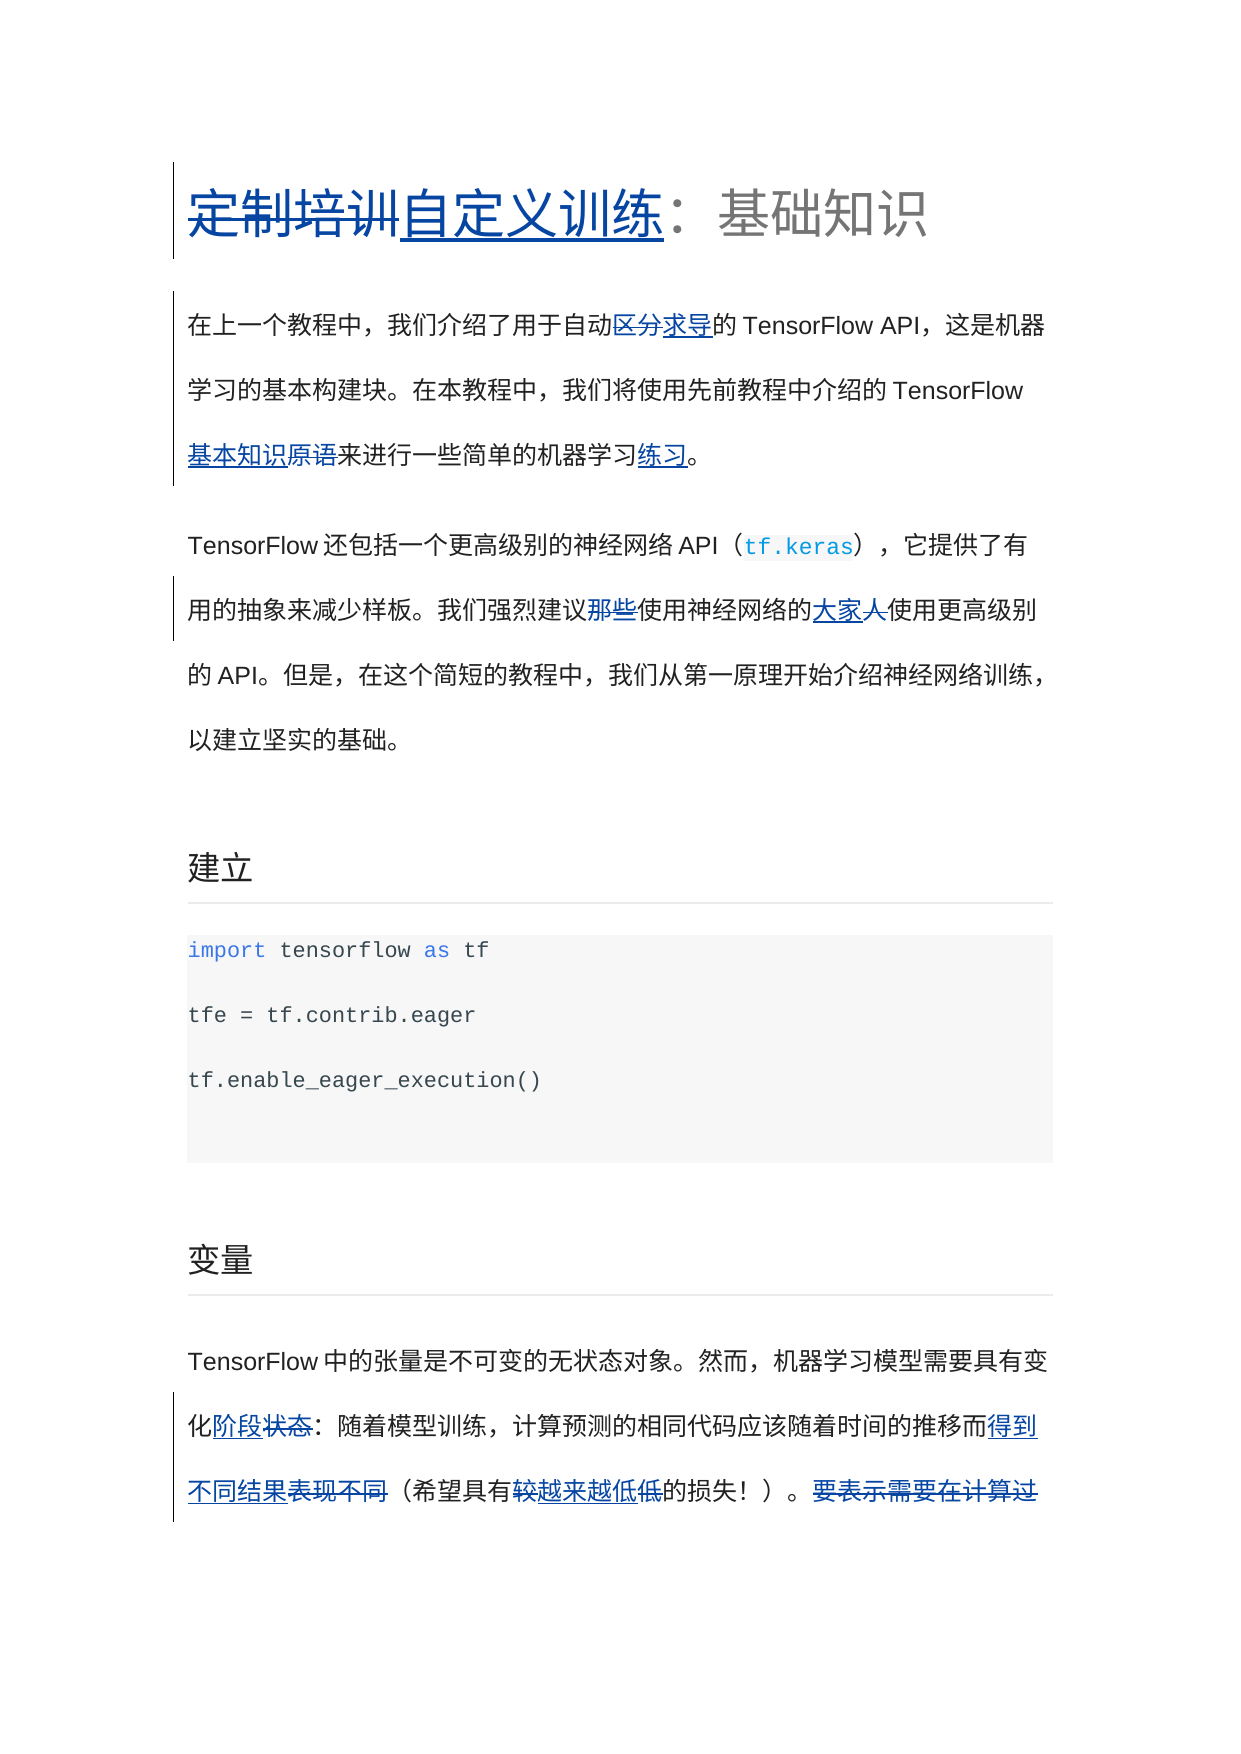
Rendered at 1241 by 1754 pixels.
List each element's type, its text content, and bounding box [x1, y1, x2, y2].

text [187, 1327, 1053, 1522]
subtitle 建立 [187, 833, 1053, 904]
text TensorFlow还包括一个更高级别的神经网络API（tf.keras），它提供了有用的抽象来减少样板。我们强烈建议使用神经网络的使用更高级别的API。但是，在这个简短的教程中，我们从第一原理开始介绍神经网络训练，以建立坚实的基础。 [187, 511, 1053, 771]
subtitle 变量 [187, 1225, 1053, 1296]
text 在上一个教程中，我们介绍了用于自动的TensorFlow API，这是机器学习的基本构建块。在本教程中，我们将使用先前教程中介绍的TensorFlow来进行一些简单的机器学习。 [187, 291, 1053, 486]
text import tensorflow as tf tfe = tf.contrib.eager tf.enable_eager_execution() [187, 935, 1053, 1163]
subtitle ：基础知识 [187, 162, 1053, 259]
